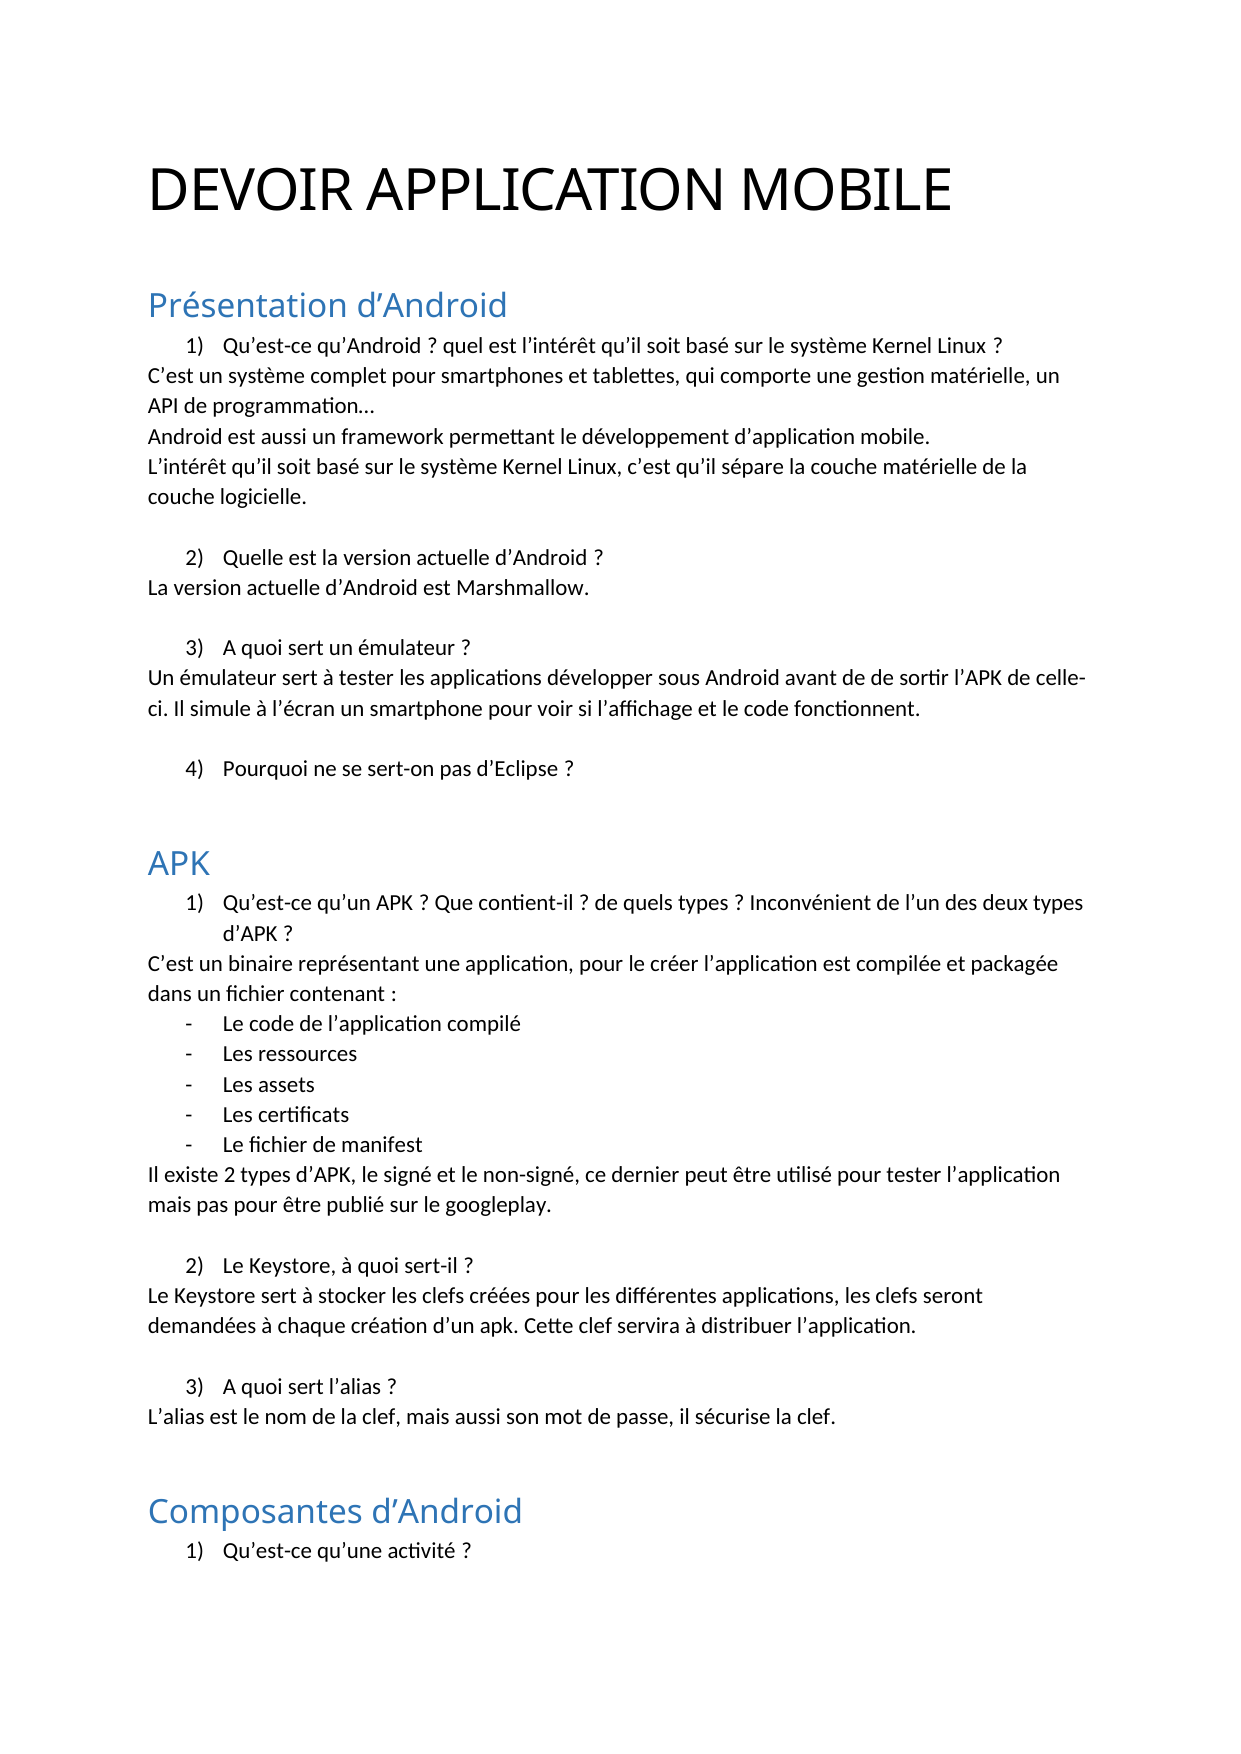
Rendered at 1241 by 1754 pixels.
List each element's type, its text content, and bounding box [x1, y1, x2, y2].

list Qu’est-ce qu’un APK ? Que contient-il ? de quels types ? Inconvénient de l’un des deux types d’APK ? [185, 888, 1093, 947]
list A quoi sert l’alias ? [185, 1372, 1093, 1400]
list Les ressources [185, 1039, 1093, 1068]
list Qu’est-ce qu’Android ? quel est l’intérêt qu’il soit basé sur le système Kernel Linux ? [185, 331, 1093, 359]
list Pourquoi ne se sert-on pas d’Eclipse ? [185, 754, 1093, 782]
text L’alias est le nom de la clef, mais aussi son mot de passe, il sécurise la clef. [148, 1402, 1093, 1430]
list Le Keystore, à quoi sert-il ? [185, 1251, 1093, 1279]
list Qu’est-ce qu’une activité ? [185, 1536, 1093, 1564]
list Quelle est la version actuelle d’Android ? [185, 543, 1093, 571]
list Le fichier de manifest [185, 1130, 1093, 1158]
list A quoi sert un émulateur ? [185, 633, 1093, 661]
list Les certificats [185, 1100, 1093, 1128]
text Il existe 2 types d’APK, le signé et le non-signé, ce dernier peut être utilisé pour tester l’application mais pas pour être publié sur le googleplay. [148, 1160, 1093, 1219]
subtitle APK [148, 839, 1093, 885]
subtitle Présentation d’Android [148, 282, 1093, 328]
text Le Keystore sert à stocker les clefs créées pour les différentes applications, les clefs seront demandées à chaque création d’un apk. Cette clef servira à distribuer l’application. [148, 1281, 1093, 1339]
text C’est un binaire représentant une application, pour le créer l’application est compilée et packagée dans un fichier contenant : [148, 949, 1093, 1007]
text L’intérêt qu’il soit basé sur le système Kernel Linux, c’est qu’il sépare la couche matérielle de la couche logicielle. [148, 452, 1093, 510]
text La version actuelle d’Android est Marshmallow. [148, 573, 1093, 601]
text C’est un système complet pour smartphones et tablettes, qui comporte une gestion matérielle, un API de programmation… [148, 361, 1093, 420]
text Un émulateur sert à tester les applications développer sous Android avant de de sortir l’APK de celle-ci. Il simule à l’écran un smartphone pour voir si l’affichage et le code fonctionnent. [148, 663, 1093, 722]
text Android est aussi un framework permettant le développement d’application mobile. [148, 422, 1093, 450]
title DEVOIR APPLICATION MOBILE [148, 148, 1093, 227]
list Le code de l’application compilé [185, 1009, 1093, 1037]
subtitle Composantes d’Android [148, 1487, 1093, 1533]
list Les assets [185, 1070, 1093, 1098]
